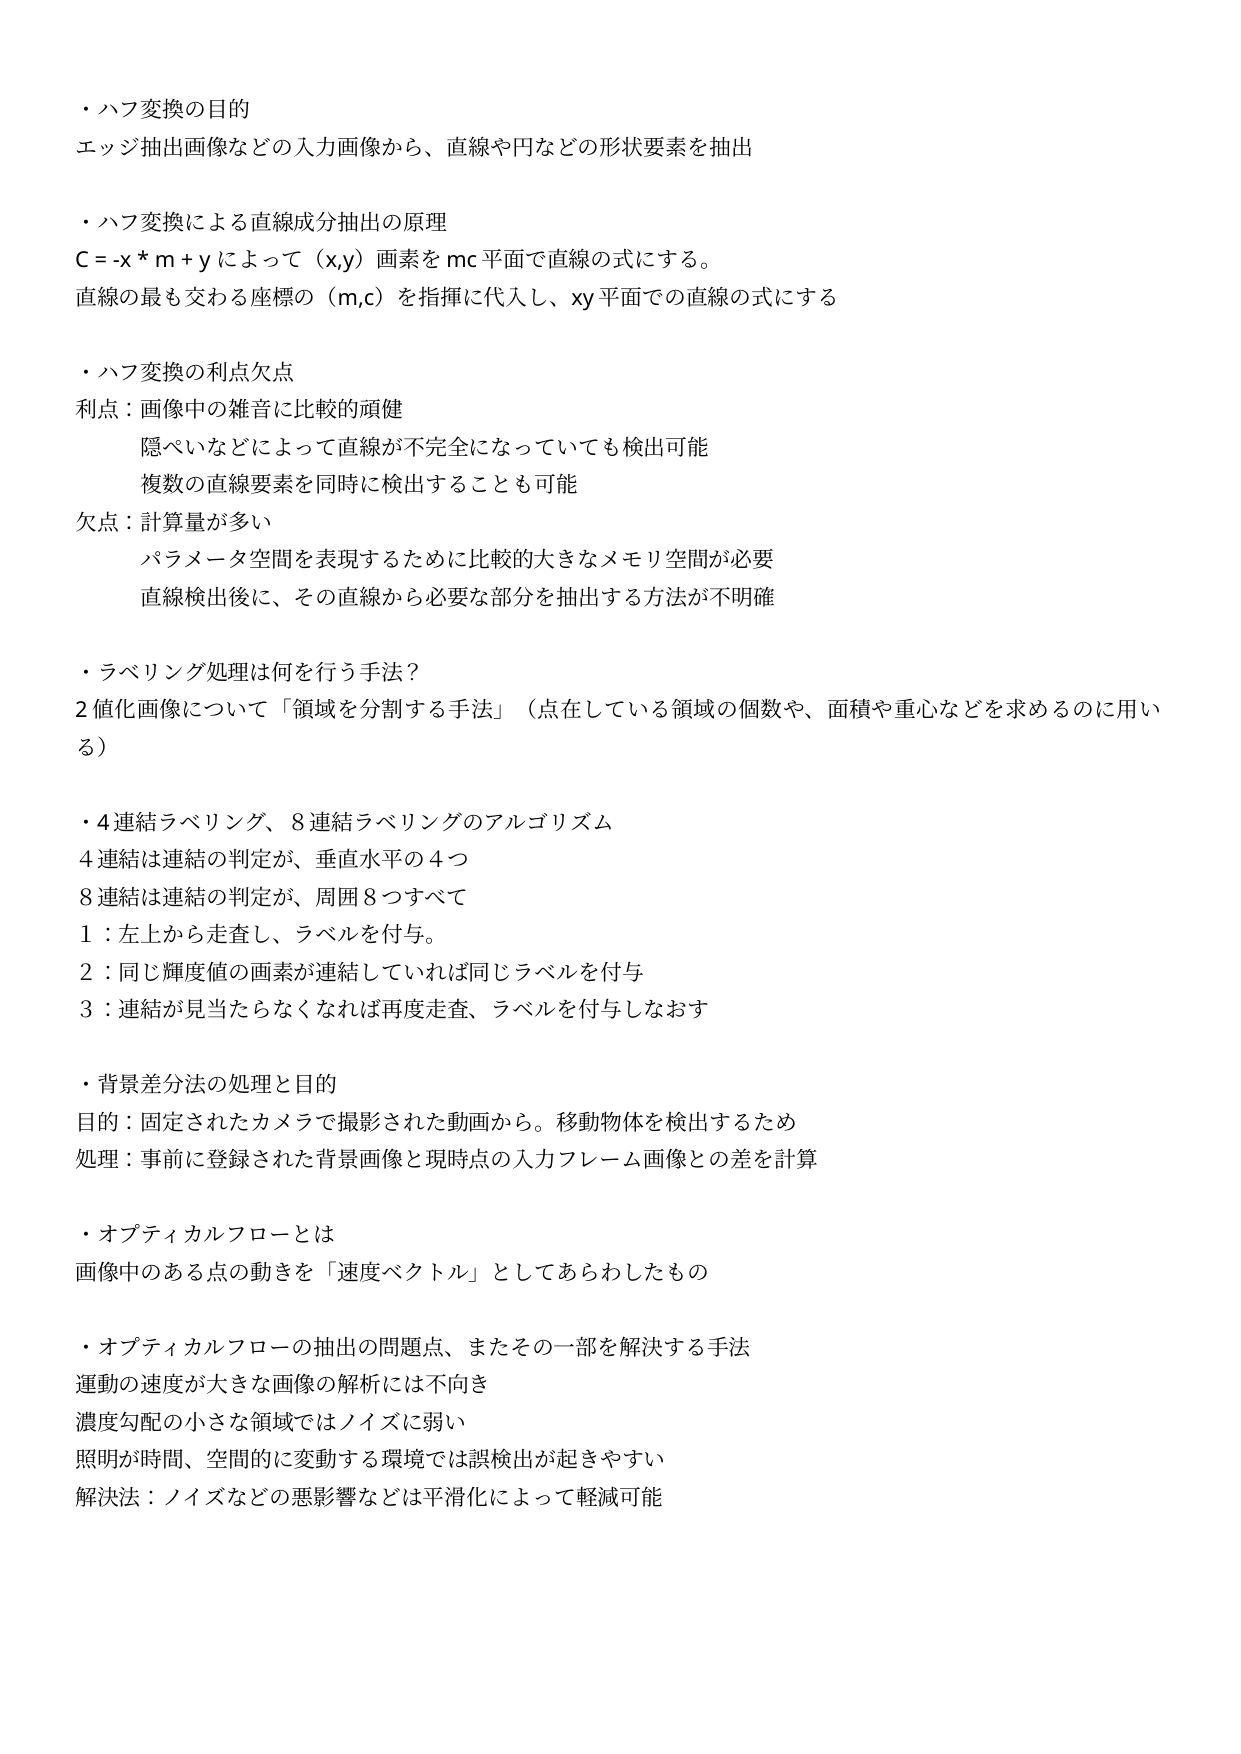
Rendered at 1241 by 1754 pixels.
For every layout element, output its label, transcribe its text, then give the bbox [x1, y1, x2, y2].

text 運動の速度が大きな画像の解析には不向き [75, 1364, 1165, 1402]
text 処理：事前に登録された背景画像と現時点の入力フレーム画像との差を計算 [75, 1139, 1165, 1177]
text 2値化画像について「領域を分割する手法」（点在している領域の個数や、面積や重心などを求めるのに用いる） [75, 689, 1165, 764]
text ２：同じ輝度値の画素が連結していれば同じラベルを付与 [75, 952, 1165, 989]
text 直線の最も交わる座標の（m,c）を指揮に代入し、xy平面での直線の式にする [75, 277, 1165, 314]
text 利点：画像中の雑音に比較的頑健 [75, 389, 1165, 427]
text ・ラベリング処理は何を行う手法？ [75, 652, 1165, 689]
text ・ハフ変換の目的 [75, 89, 1165, 127]
text ３：連結が見当たらなくなれば再度走査、ラベルを付与しなおす [75, 989, 1165, 1027]
text １：左上から走査し、ラベルを付与。 [75, 914, 1165, 952]
text 濃度勾配の小さな領域ではノイズに弱い [75, 1402, 1165, 1439]
text ・背景差分法の処理と目的 [75, 1064, 1165, 1102]
text 複数の直線要素を同時に検出することも可能 [75, 464, 1165, 502]
text ８連結は連結の判定が、周囲８つすべて [75, 877, 1165, 914]
text ・ハフ変換による直線成分抽出の原理 [75, 202, 1165, 239]
text ・4連結ラベリング、８連結ラベリングのアルゴリズム [75, 802, 1165, 839]
text 目的：固定されたカメラで撮影された動画から。移動物体を検出するため [75, 1102, 1165, 1139]
text 解決法：ノイズなどの悪影響などは平滑化によって軽減可能 [75, 1477, 1165, 1514]
text C = -x * m + y によって（x,y）画素をmc平面で直線の式にする。 [75, 239, 1165, 277]
text 欠点：計算量が多い [75, 502, 1165, 539]
text ・ハフ変換の利点欠点 [75, 352, 1165, 389]
text ・オプティカルフローとは [75, 1214, 1165, 1252]
text 画像中のある点の動きを「速度ベクトル」としてあらわしたもの [75, 1252, 1165, 1289]
text 隠ぺいなどによって直線が不完全になっていても検出可能 [75, 427, 1165, 464]
text 照明が時間、空間的に変動する環境では誤検出が起きやすい [75, 1439, 1165, 1477]
text ４連結は連結の判定が、垂直水平の４つ [75, 839, 1165, 877]
text ・オプティカルフローの抽出の問題点、またその一部を解決する手法 [75, 1327, 1165, 1364]
text エッジ抽出画像などの入力画像から、直線や円などの形状要素を抽出 [75, 127, 1165, 164]
text パラメータ空間を表現するために比較的大きなメモリ空間が必要 [75, 539, 1165, 577]
text 直線検出後に、その直線から必要な部分を抽出する方法が不明確 [75, 577, 1165, 614]
